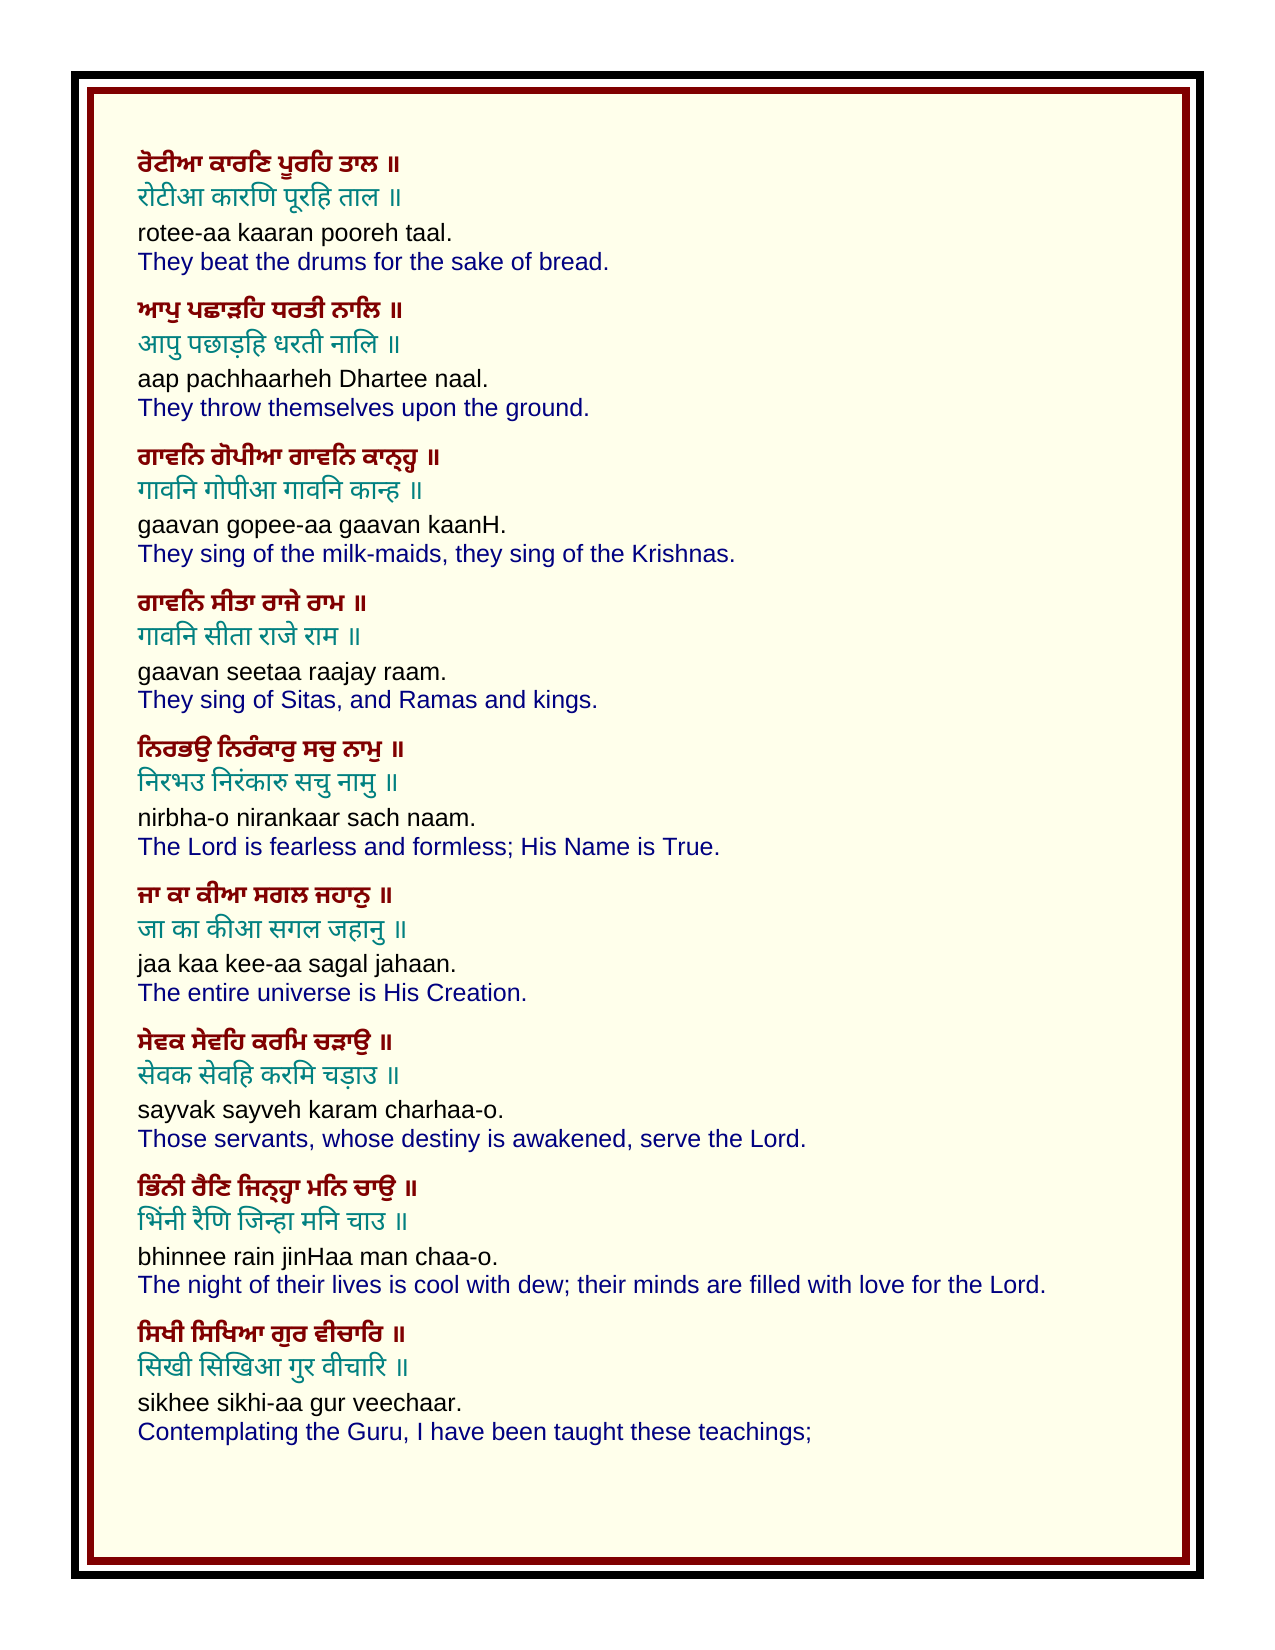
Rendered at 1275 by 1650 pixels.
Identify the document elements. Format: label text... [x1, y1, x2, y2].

text सेवक सेवहि करमि चड़ाउ ॥ [137, 1060, 1138, 1095]
text गावनि गोपीआ गावनि कान्ह ॥ [137, 475, 1138, 510]
text jaa kaa kee-aa sagal jahaan. [137, 949, 1138, 978]
text गावनि सीता राजे राम ॥ [137, 621, 1138, 657]
text They beat the drums for the sake of bread. [137, 247, 1138, 275]
text gaavan seetaa raajay raam. [137, 657, 1138, 685]
text ਸਿਖੀ ਸਿਖਿਆ ਗੁਰ ਵੀਚਾਰਿ ॥ [137, 1320, 1138, 1353]
text निरभउ निरंकारु सचु नामु ॥ [137, 768, 1138, 803]
text रोटीआ कारणि पूरहि ताल ॥ [137, 183, 1138, 218]
text The entire universe is His Creation. [137, 978, 1138, 1007]
text भिंनी रैणि जिन्हा मनि चाउ ॥ [137, 1206, 1138, 1242]
text They sing of the milk-maids, they sing of the Krishnas. [137, 539, 1138, 568]
text ਆਪੁ ਪਛਾੜਹਿ ਧਰਤੀ ਨਾਲਿ ॥ [137, 296, 1138, 329]
text आपु पछाड़हि धरती नालि ॥ [137, 329, 1138, 364]
text ਗਾਵਨਿ ਗੋਪੀਆ ਗਾਵਨਿ ਕਾਨ੍ਹ੍ਹ ॥ [137, 442, 1138, 475]
text Contemplating the Guru, I have been taught these teachings; [137, 1417, 1138, 1445]
text sayvak sayveh karam charhaa-o. [137, 1095, 1138, 1124]
text The night of their lives is cool with dew; their minds are filled with love for the Lord. [137, 1270, 1138, 1299]
text rotee-aa kaaran pooreh taal. [137, 218, 1138, 247]
text gaavan gopee-aa gaavan kaanH. [137, 510, 1138, 539]
text ਰੋਟੀਆ ਕਾਰਣਿ ਪੂਰਹਿ ਤਾਲ ॥ [137, 150, 1138, 183]
text ਭਿੰਨੀ ਰੈਣਿ ਜਿਨ੍ਹ੍ਹਾ ਮਨਿ ਚਾਉ ॥ [137, 1174, 1138, 1206]
text They throw themselves upon the ground. [137, 393, 1138, 422]
text They sing of Sitas, and Ramas and kings. [137, 685, 1138, 714]
text ਸੇਵਕ ਸੇਵਹਿ ਕਰਮਿ ਚੜਾਉ ॥ [137, 1027, 1138, 1060]
text The Lord is fearless and formless; His Name is True. [137, 832, 1138, 860]
text जा का कीआ सगल जहानु ॥ [137, 914, 1138, 949]
text sikhee sikhi-aa gur veechaar. [137, 1388, 1138, 1417]
text bhinnee rain jinHaa man chaa-o. [137, 1242, 1138, 1270]
text aap pachhaarheh Dhartee naal. [137, 364, 1138, 393]
text ਨਿਰਭਉ ਨਿਰੰਕਾਰੁ ਸਚੁ ਨਾਮੁ ॥ [137, 735, 1138, 768]
text ਜਾ ਕਾ ਕੀਆ ਸਗਲ ਜਹਾਨੁ ॥ [137, 881, 1138, 914]
text सिखी सिखिआ गुर वीचारि ॥ [137, 1353, 1138, 1388]
text ਗਾਵਨਿ ਸੀਤਾ ਰਾਜੇ ਰਾਮ ॥ [137, 589, 1138, 621]
text nirbha-o nirankaar sach naam. [137, 803, 1138, 832]
text Those servants, whose destiny is awakened, serve the Lord. [137, 1124, 1138, 1153]
